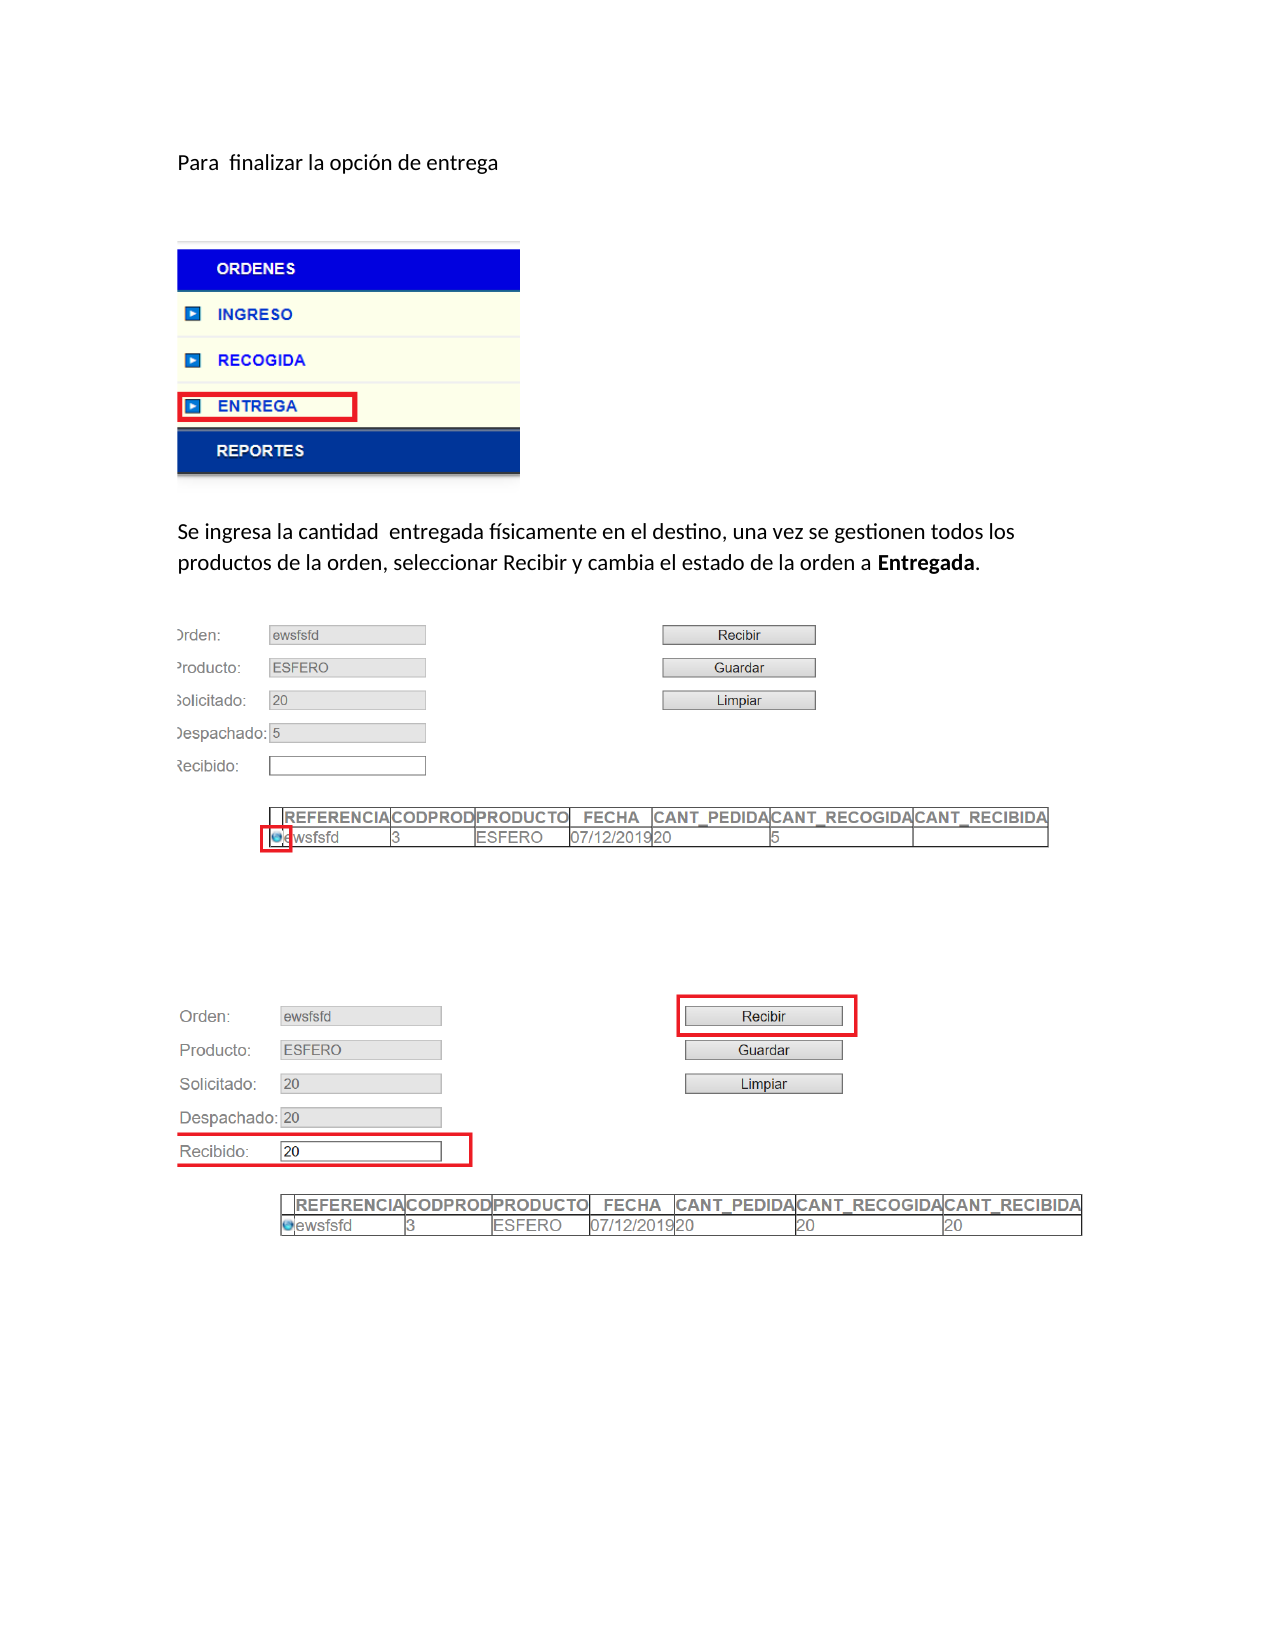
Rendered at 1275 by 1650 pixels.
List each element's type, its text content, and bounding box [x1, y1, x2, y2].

text Se ingresa la cantidad entregada físicamente en el destino, una vez se gestionen todos los productos de la orden, seleccionar Recibir y cambia el estado de la orden a Entregada. [177, 517, 1098, 576]
picture [177, 241, 520, 499]
picture [177, 945, 1097, 1285]
text Para finalizar la opción de entrega [177, 148, 1098, 176]
picture [177, 594, 1098, 880]
